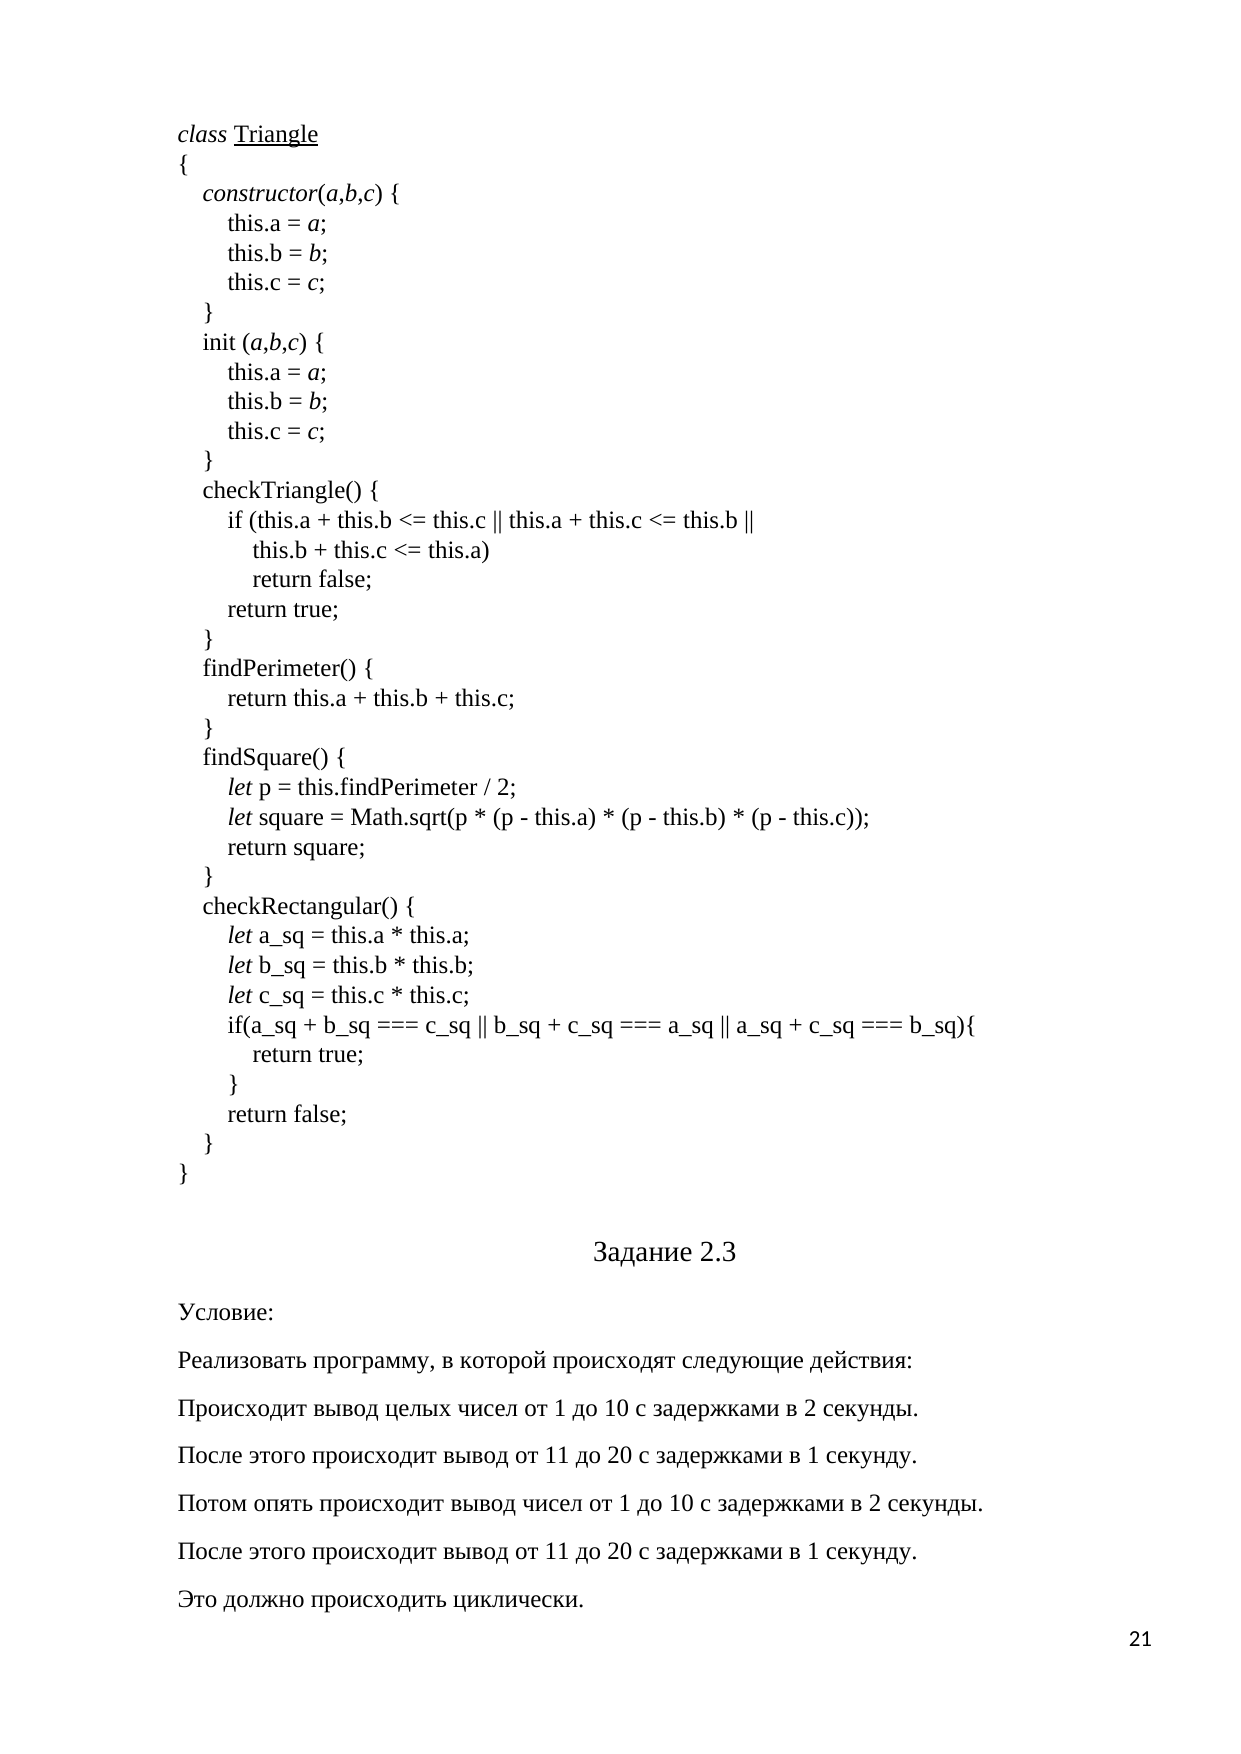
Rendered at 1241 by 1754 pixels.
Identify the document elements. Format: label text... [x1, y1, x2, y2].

text if (this.a + this.b <= this.c || this.a + this.c <= this.b || [177, 504, 1152, 534]
text let a_sq = this.a * this.a; [177, 920, 1152, 949]
text this.b + this.c <= this.a) [177, 534, 1152, 563]
text } [177, 296, 1152, 326]
text } [177, 623, 1152, 652]
text this.b = b; [177, 237, 1152, 267]
subtitle Задание 2.3 [177, 1234, 1152, 1268]
text checkRectangular() { [177, 890, 1152, 920]
text { [177, 148, 1152, 177]
text } [177, 860, 1152, 890]
text this.a = a; [177, 207, 1152, 237]
text let c_sq = this.c * this.c; [177, 979, 1152, 1009]
text Происходит вывод целых чисел от 1 до 10 с задержками в 2 секунды. [177, 1393, 1152, 1422]
text После этого происходит вывод от 11 до 20 с задержками в 1 секунду. [177, 1441, 1152, 1469]
text После этого происходит вывод от 11 до 20 с задержками в 1 секунду. [177, 1536, 1152, 1565]
text return true; [177, 1038, 1152, 1068]
text let square = Math.sqrt(p * (p - this.a) * (p - this.b) * (p - this.c)); [177, 801, 1152, 831]
text if(a_sq + b_sq === c_sq || b_sq + c_sq === a_sq || a_sq + c_sq === b_sq){ [177, 1009, 1152, 1038]
text constructor(a,b,c) { [177, 177, 1152, 207]
text this.a = a; [177, 356, 1152, 385]
text return true; [177, 593, 1152, 623]
text let b_sq = this.b * this.b; [177, 949, 1152, 979]
text checkTriangle() { [177, 474, 1152, 504]
text Это должно происходить циклически. [177, 1584, 1152, 1612]
text return square; [177, 831, 1152, 860]
text Реализовать программу, в которой происходят следующие действия: [177, 1345, 1152, 1374]
text return false; [177, 563, 1152, 593]
text this.b = b; [177, 385, 1152, 415]
text this.c = c; [177, 415, 1152, 445]
text this.c = c; [177, 267, 1152, 296]
text } [177, 1127, 1152, 1157]
text init (a,b,c) { [177, 326, 1152, 356]
text let p = this.findPerimeter / 2; [177, 771, 1152, 801]
text Условие: [177, 1297, 1152, 1326]
text return false; [177, 1098, 1152, 1127]
text class Triangle [177, 118, 1152, 148]
text return this.a + this.b + this.c; [177, 682, 1152, 712]
text } [177, 445, 1152, 474]
text } [177, 1068, 1152, 1098]
text findSquare() { [177, 742, 1152, 771]
text } [177, 712, 1152, 742]
text } [177, 1157, 1152, 1187]
text Потом опять происходит вывод чисел от 1 до 10 с задержками в 2 секунды. [177, 1488, 1152, 1517]
text findPerimeter() { [177, 652, 1152, 682]
